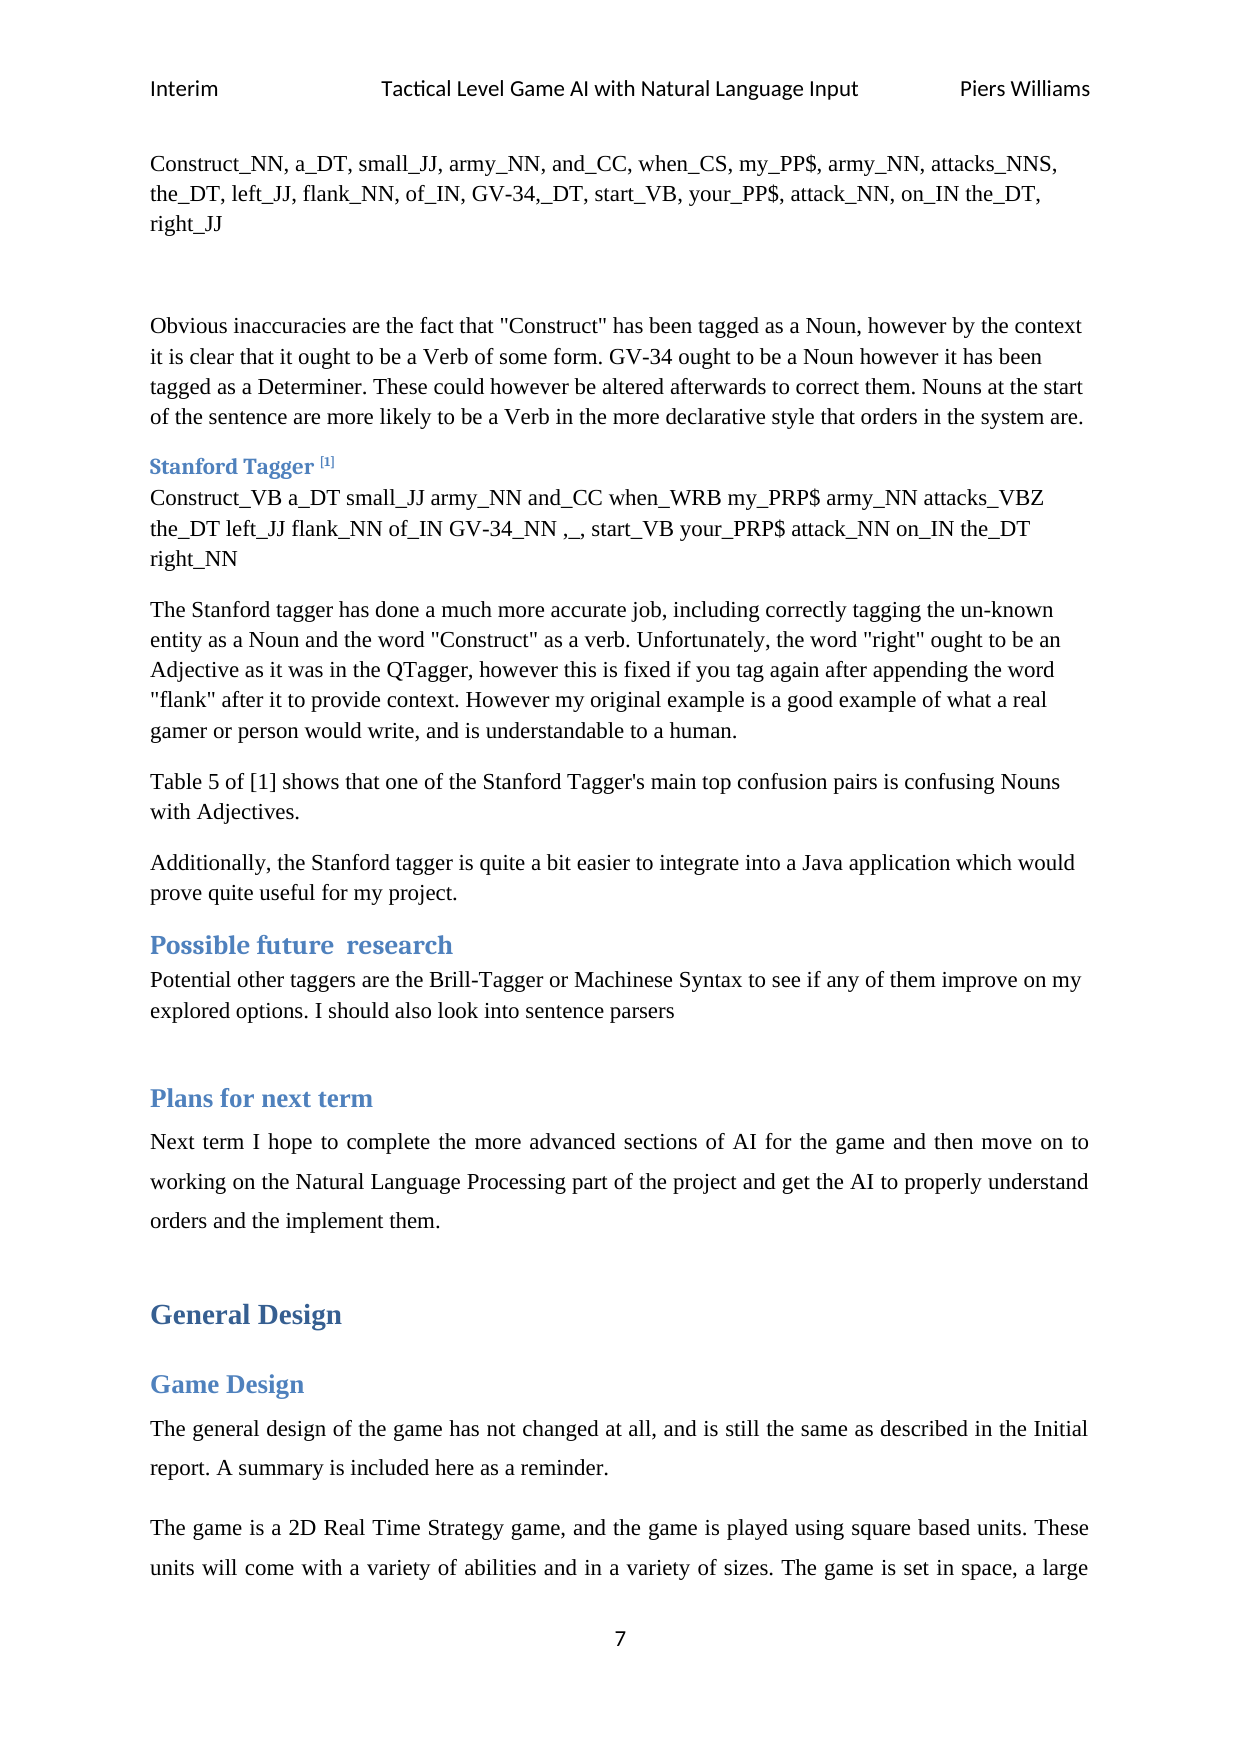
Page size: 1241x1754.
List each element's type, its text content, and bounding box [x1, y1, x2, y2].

text Obvious inaccuracies are the fact that "Construct" has been tagged as a Noun, however by the context it is clear that it ought to be a Verb of some form. GV-34 ought to be a Noun however it has been tagged as a Determiner. These could however be altered afterwards to correct them. Nouns at the start of the sentence are more likely to be a Verb in the more declarative style that orders in the system are. [150, 312, 1090, 429]
text The Stanford tagger has done a much more accurate job, including correctly tagging the un-known entity as a Noun and the word "Construct" as a verb. Unfortunately, the word "right" ought to be an Adjective as it was in the QTagger, however this is fixed if you tag again after appending the word "flank" after it to provide context. However my original example is a good example of what a real gamer or person would write, and is understandable to a human. [150, 596, 1090, 743]
subtitle Plans for next term [150, 1082, 1090, 1113]
subtitle Stanford Tagger [1] [150, 454, 1090, 481]
text Table 5 of [1] shows that one of the Stanford Tagger's main top confusion pairs is confusing Nouns with Adjectives. [150, 768, 1090, 824]
text Potential other taggers are the Brill-Tagger or Machinese Syntax to see if any of them improve on my explored options. I should also look into sentence parsers [150, 966, 1090, 1057]
subtitle General Design [150, 1297, 1090, 1330]
text Construct_VB a_DT small_JJ army_NN and_CC when_WRB my_PRP$ army_NN attacks_VBZ the_DT left_JJ flank_NN of_IN GV-34_NN ,_, start_VB your_PRP$ attack_NN on_IN the_DT right_NN [150, 484, 1090, 571]
text The general design of the game has not changed at all, and is still the same as described in the Initial report. A summary is included here as a reminder. [150, 1414, 1090, 1480]
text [150, 1514, 1090, 1580]
text Additionally, the Stanford tagger is quite a bit easier to integrate into a Java application which would prove quite useful for my project. [150, 849, 1090, 906]
subtitle Possible future research [150, 930, 1090, 961]
subtitle Game Design [150, 1368, 1090, 1399]
text Next term I hope to complete the more advanced sections of AI for the game and then move on to working on the Natural Language Processing part of the project and get the AI to properly understand orders and the implement them. [150, 1128, 1090, 1234]
text Construct_NN, a_DT, small_JJ, army_NN, and_CC, when_CS, my_PP$, army_NN, attacks_NNS, the_DT, left_JJ, flank_NN, of_IN, GV-34,_DT, start_VB, your_PP$, attack_NN, on_IN the_DT, right_JJ [150, 150, 1090, 237]
